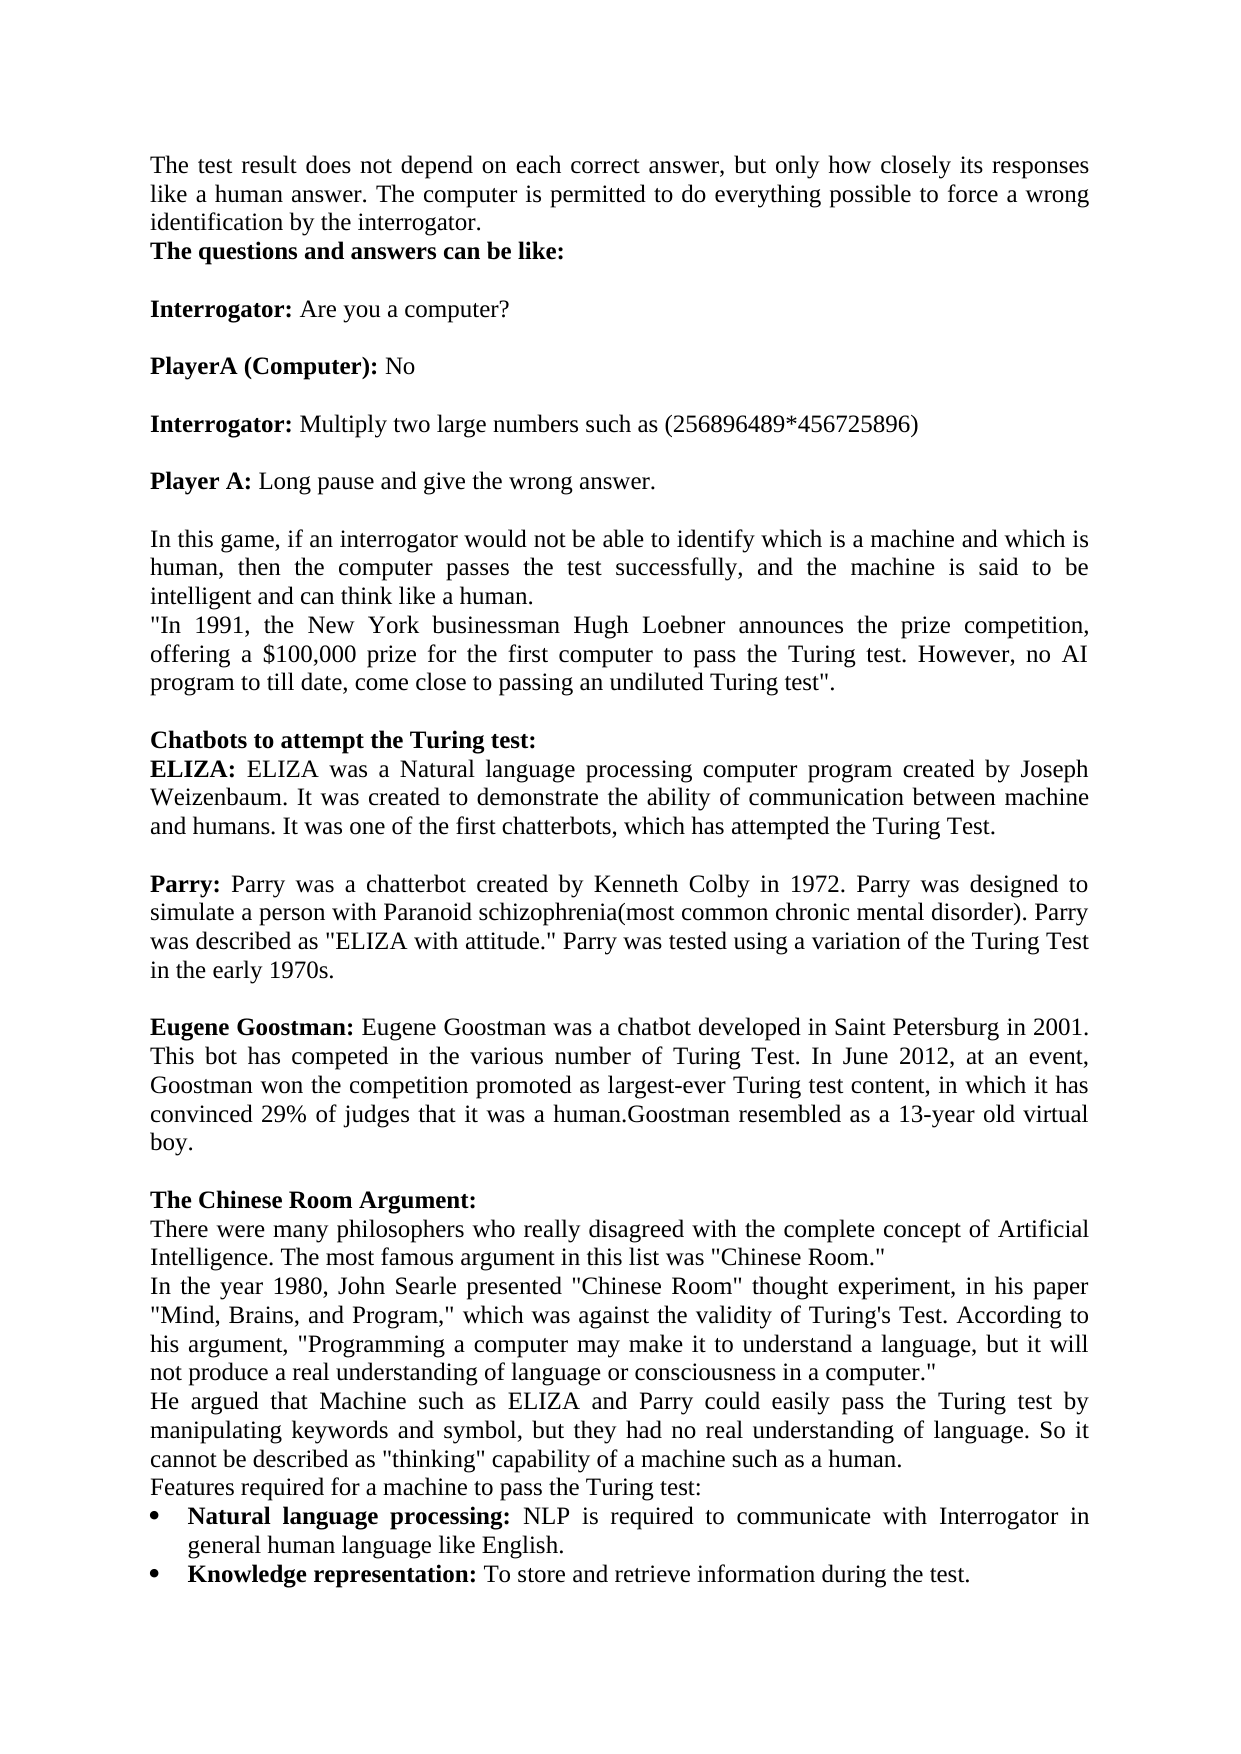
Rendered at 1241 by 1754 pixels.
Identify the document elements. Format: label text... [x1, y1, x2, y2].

text In the year 1980, John Searle presented "Chinese Room" thought experiment, in his paper "Mind, Brains, and Program," which was against the validity of Turing's Test. According to his argument, "Programming a computer may make it to understand a language, but it will not produce a real understanding of language or consciousness in a computer." [150, 1271, 1090, 1386]
text The test result does not depend on each correct answer, but only how closely its responses like a human answer. The computer is permitted to do everything possible to force a wrong identification by the interrogator. [150, 150, 1090, 236]
text Features required for a machine to pass the Turing test: [150, 1472, 1090, 1501]
text ELIZA: ELIZA was a Natural language processing computer program created by Joseph Weizenbaum. It was created to demonstrate the ability of communication between machine and humans. It was one of the first chatterbots, which has attempted the Turing Test. [150, 754, 1090, 840]
text The Chinese Room Argument: [150, 1185, 1090, 1214]
list Natural language processing: NLP is required to communicate with Interrogator in general human language like English. [150, 1501, 1090, 1559]
text He argued that Machine such as ELIZA and Parry could easily pass the Turing test by manipulating keywords and symbol, but they had no real understanding of language. So it cannot be described as "thinking" capability of a machine such as a human. [150, 1386, 1090, 1472]
text Interrogator: Are you a computer? [150, 294, 1090, 322]
text Chatbots to attempt the Turing test: [150, 725, 1090, 754]
text In this game, if an interrogator would not be able to identify which is a machine and which is human, then the computer passes the test successfully, and the machine is said to be intelligent and can think like a human. [150, 524, 1090, 610]
text The questions and answers can be like: [150, 236, 1090, 265]
text Interrogator: Multiply two large numbers such as (256896489*456725896) [150, 409, 1090, 437]
text There were many philosophers who really disagreed with the complete concept of Artificial Intelligence. The most famous argument in this list was "Chinese Room." [150, 1214, 1090, 1271]
list Knowledge representation: To store and retrieve information during the test. [150, 1559, 1090, 1587]
text Eugene Goostman: Eugene Goostman was a chatbot developed in Saint Petersburg in 2001. This bot has competed in the various number of Turing Test. In June 2012, at an event, Goostman won the competition promoted as largest-ever Turing test content, in which it has convinced 29% of judges that it was a human.Goostman resembled as a 13-year old virtual boy. [150, 1012, 1090, 1156]
text PlayerA (Computer): No [150, 351, 1090, 380]
text "In 1991, the New York businessman Hugh Loebner announces the prize competition, offering a $100,000 prize for the first computer to pass the Turing test. However, no AI program to till date, come close to passing an undiluted Turing test". [150, 610, 1090, 696]
text Parry: Parry was a chatterbot created by Kenneth Colby in 1972. Parry was designed to simulate a person with Paranoid schizophrenia(most common chronic mental disorder). Parry was described as "ELIZA with attitude." Parry was tested using a variation of the Turing Test in the early 1970s. [150, 869, 1090, 984]
text Player A: Long pause and give the wrong answer. [150, 466, 1090, 495]
